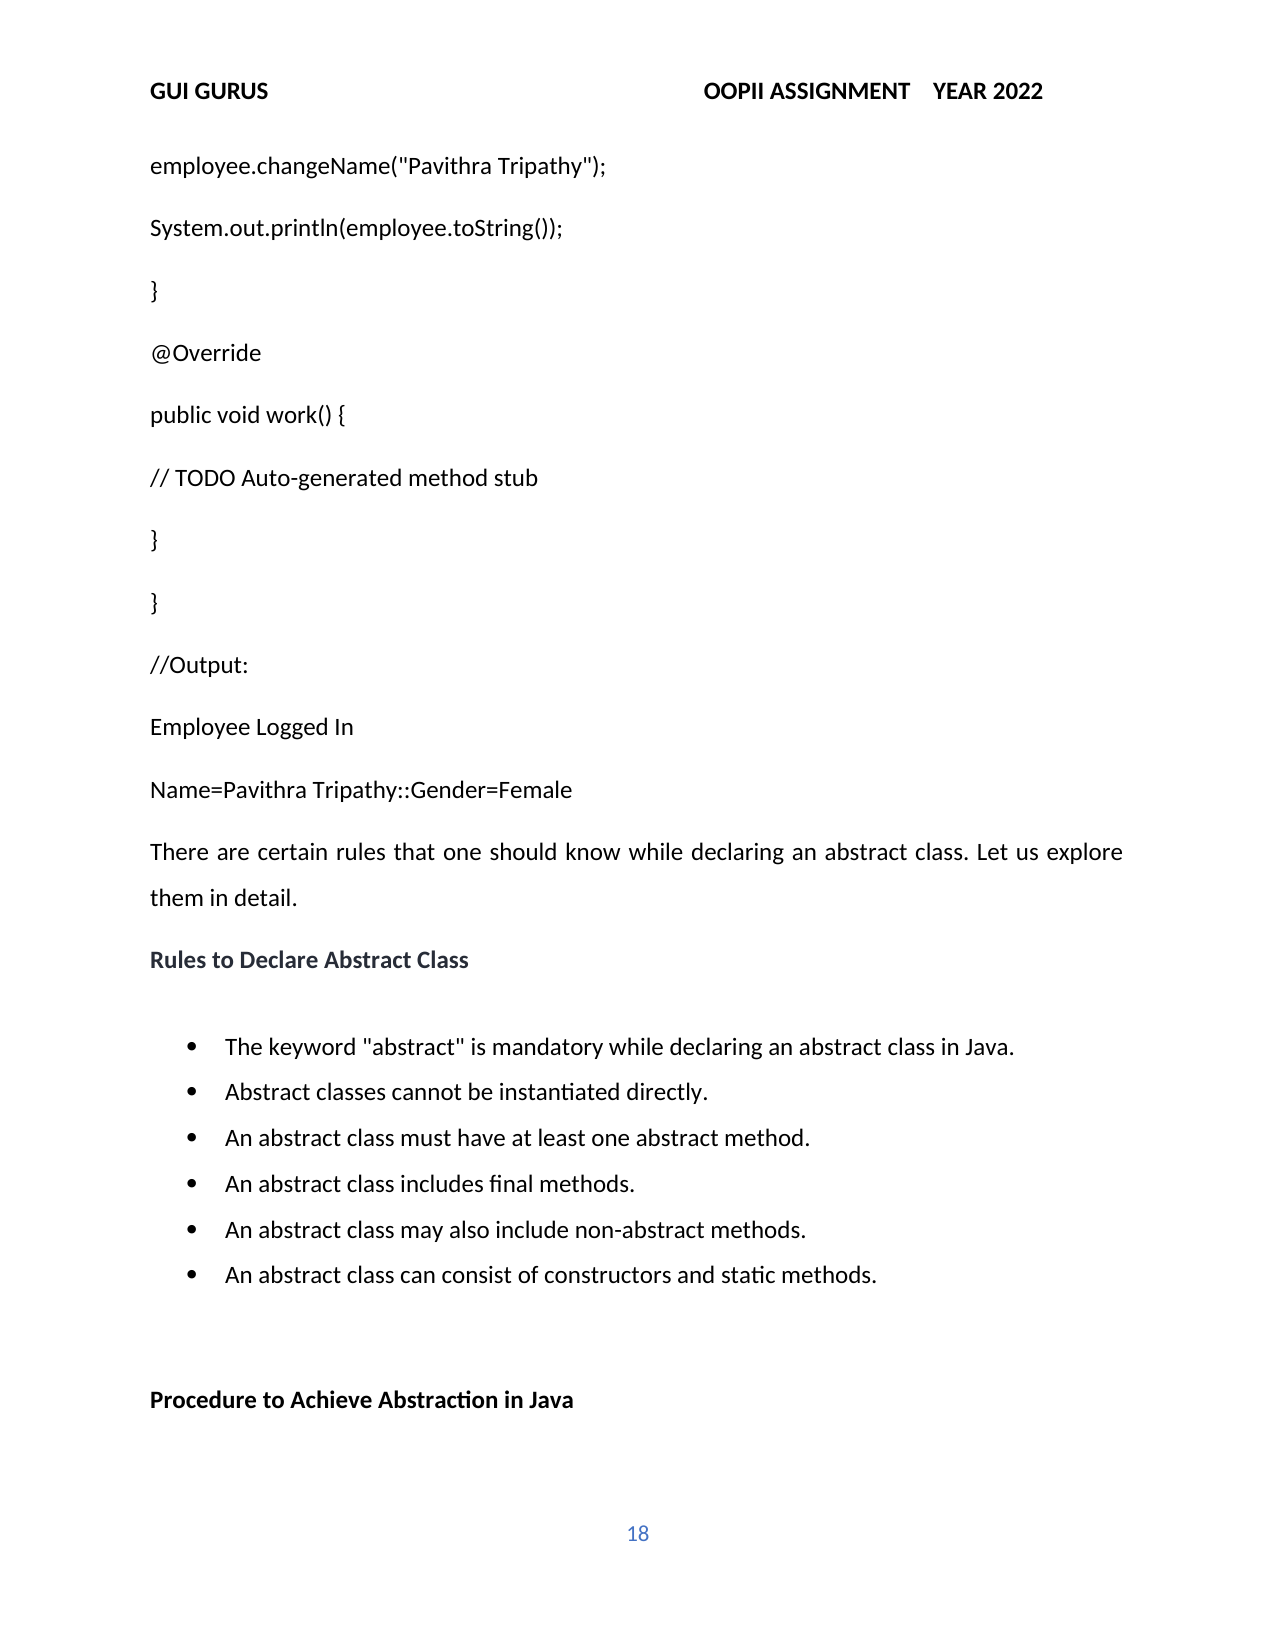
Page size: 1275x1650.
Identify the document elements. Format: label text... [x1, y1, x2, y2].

text // TODO Auto-generated method stub [150, 462, 1125, 492]
text Rules to Declare Abstract Class [150, 944, 1125, 975]
text Procedure to Achieve Abstraction in Java [150, 1384, 1125, 1415]
text Employee Logged In [150, 712, 1125, 742]
text Name=Pavithra Tripathy::Gender=Female [150, 774, 1125, 804]
text System.out.println(employee.toString()); [150, 212, 1125, 243]
list An abstract class may also include non-abstract methods. [187, 1214, 1125, 1244]
text } [150, 524, 1125, 555]
list Abstract classes cannot be instantiated directly. [187, 1077, 1125, 1107]
text @Override [150, 337, 1125, 368]
list An abstract class must have at least one abstract method. [187, 1122, 1125, 1153]
list The keyword "abstract" is mandatory while declaring an abstract class in Java. [187, 1031, 1125, 1061]
text } [150, 587, 1125, 617]
text There are certain rules that one should know while declaring an abstract class. Let us explore them in detail. [150, 836, 1125, 913]
text } [150, 275, 1125, 305]
text employee.changeName("Pavithra Tripathy"); [150, 150, 1125, 181]
list An abstract class includes final methods. [187, 1168, 1125, 1198]
text //Output: [150, 649, 1125, 680]
list An abstract class can consist of constructors and static methods. [187, 1259, 1125, 1290]
text public void work() { [150, 399, 1125, 430]
